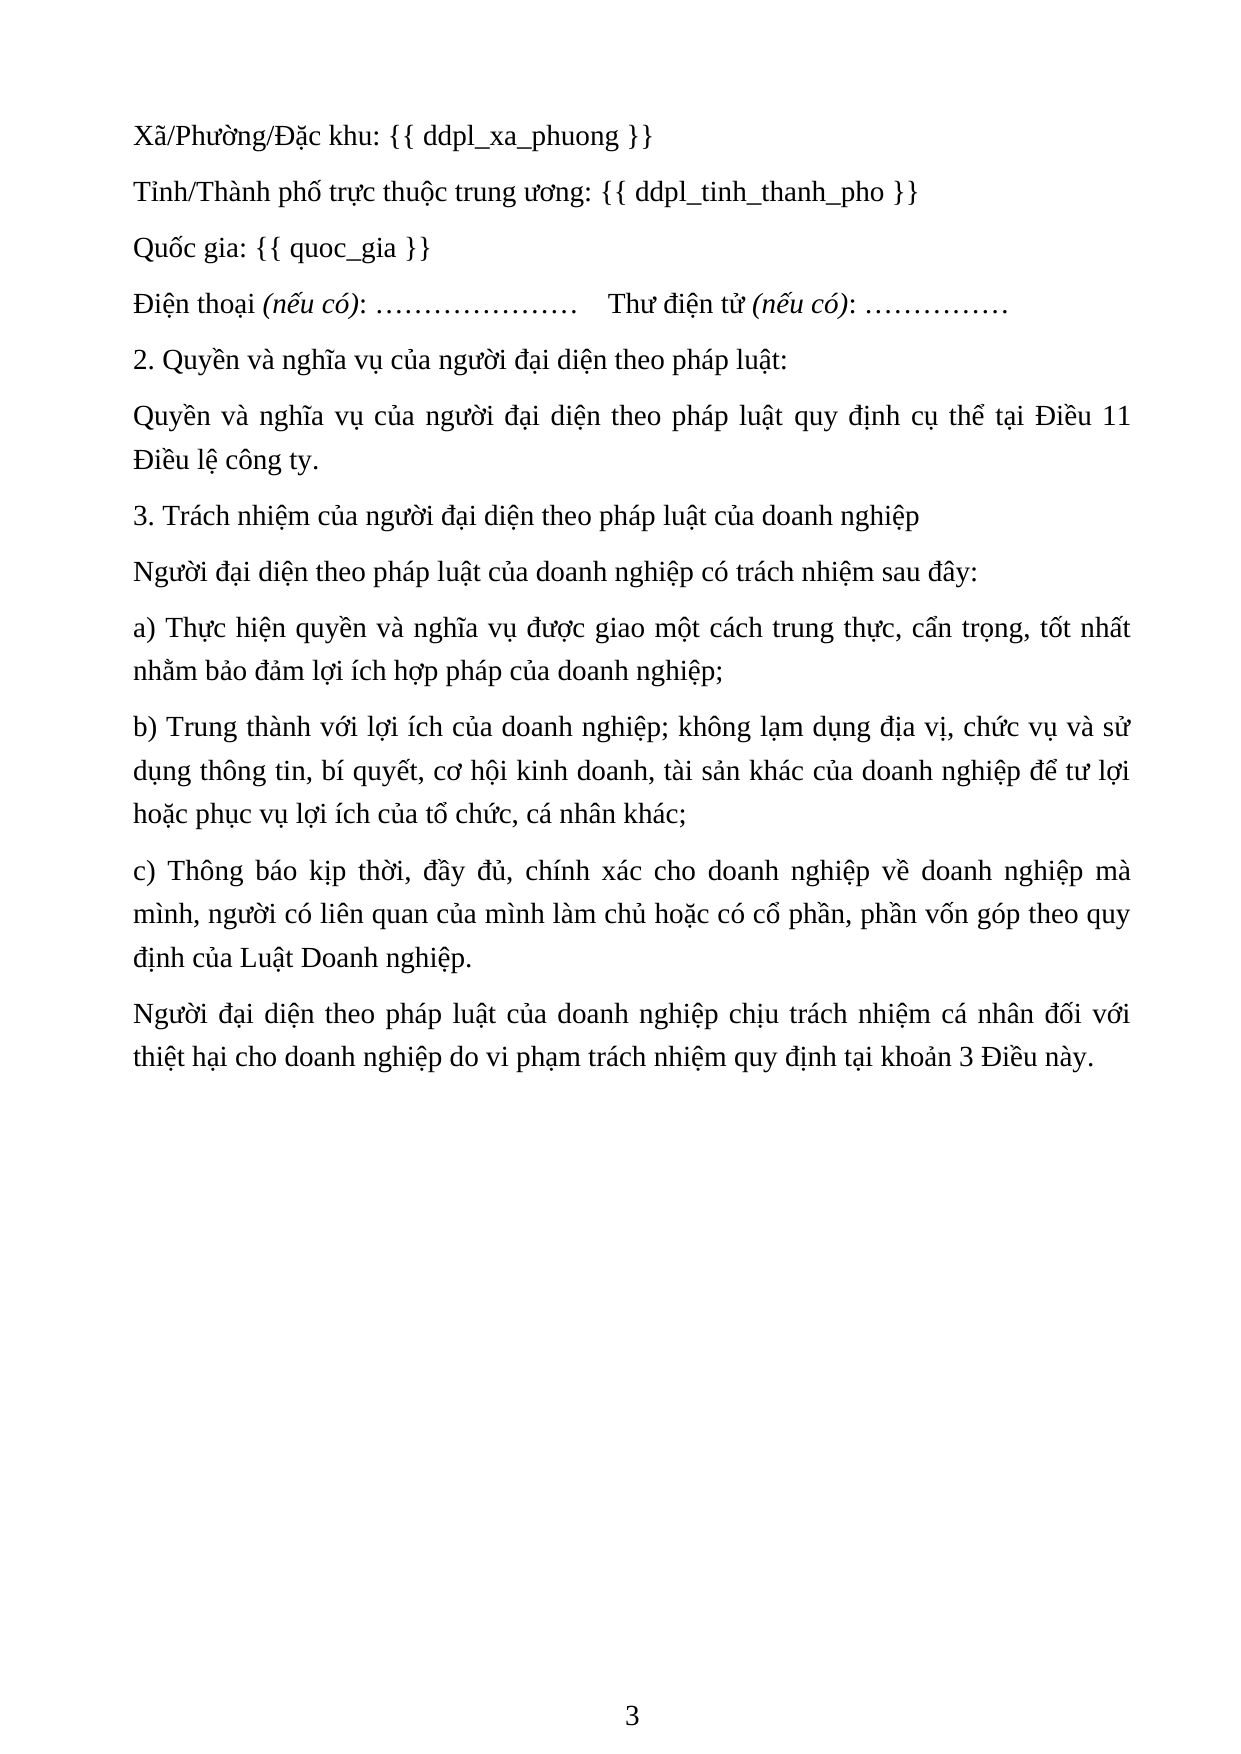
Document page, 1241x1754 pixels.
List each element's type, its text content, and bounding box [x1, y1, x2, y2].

text Tỉnh/Thành phố trực thuộc trung ương: {{ ddpl_tinh_thanh_pho }} [133, 174, 1132, 208]
text Điện thoại (nếu có): ………………… Thư điện tử (nếu có): …………… [133, 286, 1132, 320]
text 2. Quyền và nghĩa vụ của người đại diện theo pháp luật: [133, 342, 1132, 376]
text 3. Trách nhiệm của người đại diện theo pháp luật của doanh nghiệp [133, 498, 1132, 531]
text Xã/Phường/Đặc khu: {{ ddpl_xa_phuong }} [133, 118, 1132, 152]
text Người đại diện theo pháp luật của doanh nghiệp chịu trách nhiệm cá nhân đối với thiệt hại cho doanh nghiệp do vi phạm trách nhiệm quy định tại khoản 3 Điều này. [133, 996, 1132, 1073]
text Quốc gia: {{ quoc_gia }} [133, 230, 1132, 264]
text Quyền và nghĩa vụ của người đại diện theo pháp luật quy định cụ thể tại Điều 11 Điều lệ công ty. [133, 398, 1132, 475]
text c) Thông báo kịp thời, đầy đủ, chính xác cho doanh nghiệp về doanh nghiệp mà mình, người có liên quan của mình làm chủ hoặc có cổ phần, phần vốn góp theo quy định của Luật Doanh nghiệp. [133, 853, 1132, 973]
text a) Thực hiện quyền và nghĩa vụ được giao một cách trung thực, cẩn trọng, tốt nhất nhằm bảo đảm lợi ích hợp pháp của doanh nghiệp; [133, 610, 1132, 687]
text Người đại diện theo pháp luật của doanh nghiệp có trách nhiệm sau đây: [133, 554, 1132, 587]
text b) Trung thành với lợi ích của doanh nghiệp; không lạm dụng địa vị, chức vụ và sử dụng thông tin, bí quyết, cơ hội kinh doanh, tài sản khác của doanh nghiệp để tư lợi hoặc phục vụ lợi ích của tổ chức, cá nhân khác; [133, 709, 1132, 830]
